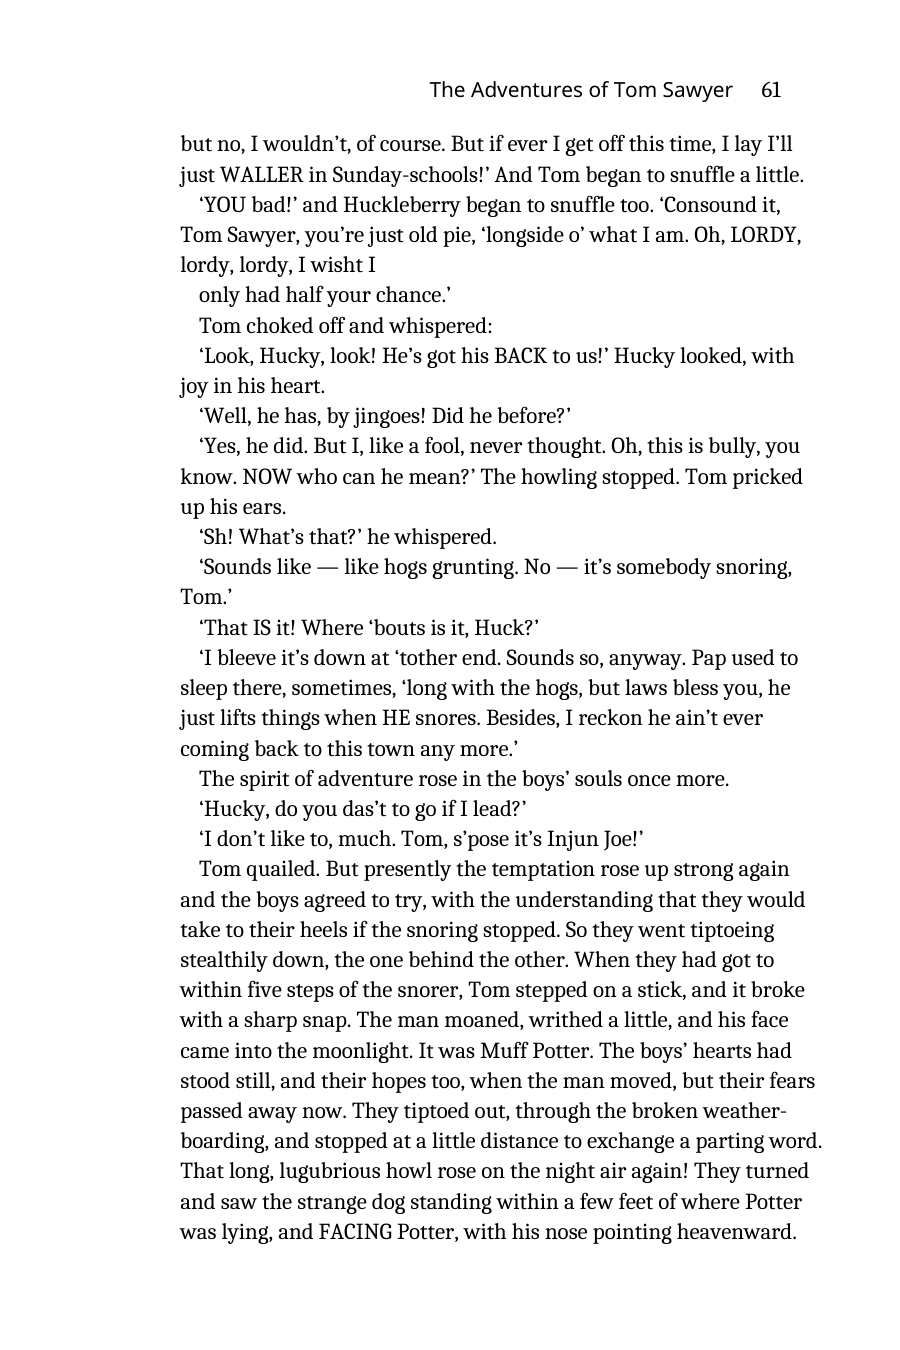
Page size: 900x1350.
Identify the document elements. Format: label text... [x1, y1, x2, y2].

text ‘Well, he has, by jingoes! Did he before?’ [180, 403, 825, 429]
text ‘I bleeve it’s down at ‘tother end. Sounds so, anyway. Pap used to sleep there, sometimes, ‘long with the hogs, but laws bless you, he just lifts things when HE snores. Besides, I reckon he ain’t ever coming back to this town any more.’ [180, 645, 825, 762]
text ‘Hucky, do you das’t to go if I lead?’ [180, 796, 825, 822]
text ‘YOU bad!’ and Huckleberry began to snuffle too. ‘Consound it, Tom Sawyer, you’re just old pie, ‘longside o’ what I am. Oh, LORDY, lordy, lordy, I wisht I [180, 192, 825, 278]
text ‘That IS it! Where ‘bouts is it, Huck?’ [180, 614, 825, 641]
text Tom quailed. But presently the temptation rose up strong again and the boys agreed to try, with the understanding that they would take to their heels if the snoring stopped. So they went tiptoeing stealthily down, the one behind the other. When they had got to within five steps of the snorer, Tom stepped on a stick, and it broke with a sharp snap. The man moaned, writhed a little, and his face came into the moonlight. It was Muff Potter. The boys’ hearts had stood still, and their hopes too, when the man moved, but their fears passed away now. They tiptoed out, through the broken weather-boarding, and stopped at a little distance to exchange a parting word. That long, lugubrious howl rose on the night air again! They turned and saw the strange dog standing within a few feet of where Potter was lying, and FACING Potter, with his nose pointing heavenward. [180, 856, 825, 1245]
text Tom choked off and whispered: [180, 312, 825, 339]
text ‘Yes, he did. But I, like a fool, never thought. Oh, this is bully, you know. NOW who can he mean?’ The howling stopped. Tom pricked up his ears. [180, 433, 825, 520]
text ‘Look, Hucky, look! He’s got his BACK to us!’ Hucky looked, with joy in his heart. [180, 343, 825, 399]
text The spirit of adventure rose in the boys’ souls once more. [180, 766, 825, 792]
text ‘Sh! What’s that?’ he whispered. [180, 524, 825, 550]
text ‘Sounds like — like hogs grunting. No — it’s somebody snoring, Tom.’ [180, 554, 825, 611]
text only had half your chance.’ [180, 282, 825, 309]
text ‘I don’t like to, much. Tom, s’pose it’s Injun Joe!’ [180, 826, 825, 852]
